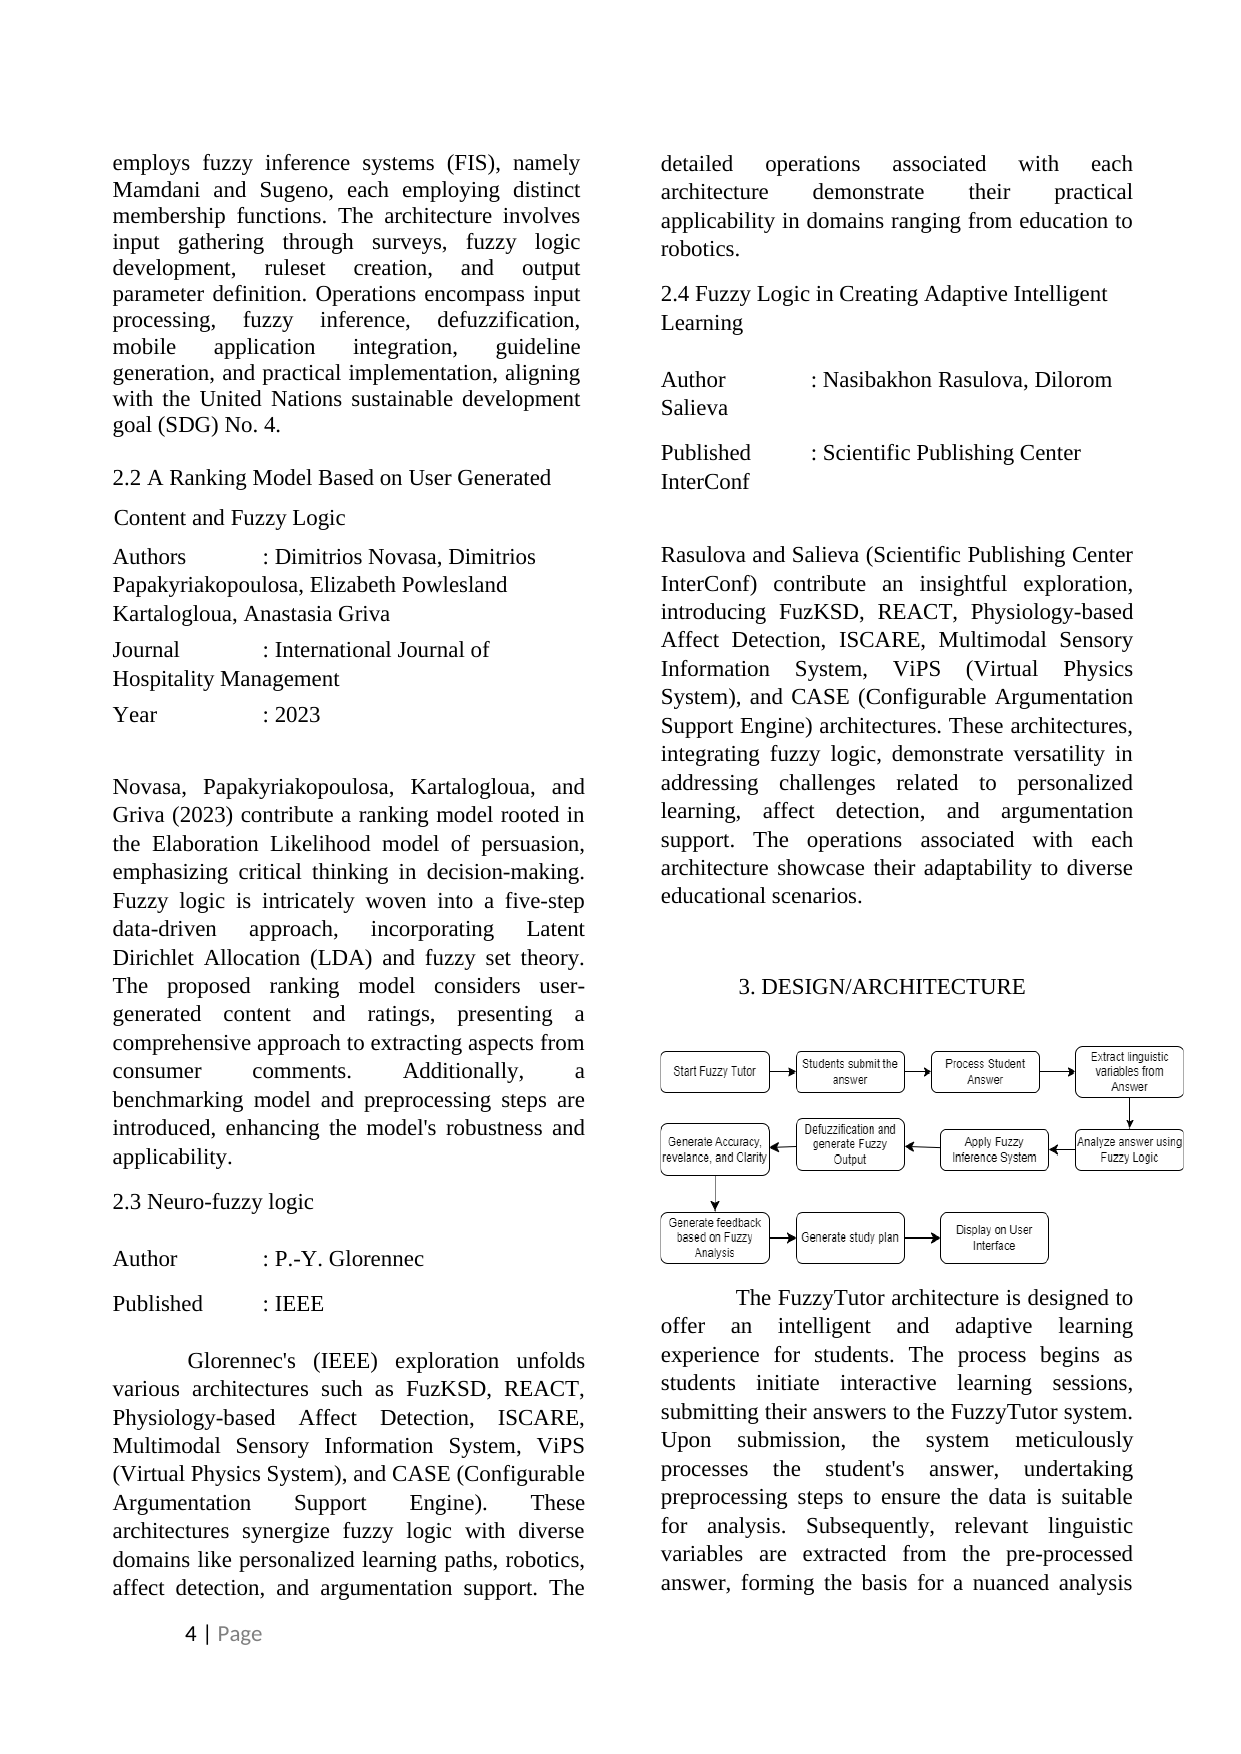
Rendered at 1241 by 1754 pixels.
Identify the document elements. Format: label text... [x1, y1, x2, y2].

text Journal : International Journal of Hospitality Management [112, 636, 586, 691]
text Authors : Dimitrios Novasa, Dimitrios Papakyriakopoulosa, Elizabeth Powlesland Kartalogloua, Anastasia Griva [112, 543, 586, 626]
text Author : P.-Y. Glorennec [112, 1216, 586, 1271]
text Glorennec's (IEEE) exploration unfolds various architectures such as FuzKSD, REACT, Physiology-based Affect Detection, ISCARE, Multimodal Sensory Information System, ViPS (Virtual Physics System), and CASE (Configurable Argumentation Support Engine). These architectures synergize fuzzy logic with diverse domains like personalized learning paths, robotics, affect detection, and argumentation support. The detailed operations associated with each architecture demonstrate their practical applicability in domains ranging from education to robotics. [661, 150, 1134, 262]
picture [660, 1046, 1184, 1266]
subtitle 2.3 Neuro-fuzzy logic [112, 1188, 556, 1214]
subtitle 2.2 A Ranking Model Based on User Generated Content and Fuzzy Logic [112, 464, 586, 530]
subtitle 3. DESIGN/ARCHITECTURE [661, 973, 1104, 999]
text Published : Scientific Publishing Center InterConf [661, 439, 1134, 494]
text Published : IEEE [112, 1290, 586, 1316]
text Glorennec's (IEEE) exploration unfolds various architectures such as FuzKSD, REACT, Physiology-based Affect Detection, ISCARE, Multimodal Sensory Information System, ViPS (Virtual Physics System), and CASE (Configurable Argumentation Support Engine). These architectures synergize fuzzy logic with diverse domains like personalized learning paths, robotics, affect detection, and argumentation support. The detailed operations associated with each architecture demonstrate their practical applicability in domains ranging from education to robotics. [112, 1347, 586, 1601]
text Rasulova and Salieva (Scientific Publishing Center InterConf) contribute an insightful exploration, introducing FuzKSD, REACT, Physiology-based Affect Detection, ISCARE, Multimodal Sensory Information System, ViPS (Virtual Physics System), and CASE (Configurable Argumentation Support Engine) architectures. These architectures, integrating fuzzy logic, demonstrate versatility in addressing challenges related to personalized learning, affect detection, and argumentation support. The operations associated with each architecture showcase their adaptability to diverse educational scenarios. [661, 541, 1134, 909]
text 2.4 Fuzzy Logic in Creating Adaptive Intelligent Learning Author : Nasibakhon Rasulova, Dilorom Salieva [661, 280, 1134, 421]
text Novasa, Papakyriakopoulosa, Kartalogloua, and Griva (2023) contribute a ranking model rooted in the Elaboration Likelihood model of persuasion, emphasizing critical thinking in decision-making. Fuzzy logic is intricately woven into a five-step data-driven approach, incorporating Latent Dirichlet Allocation (LDA) and fuzzy set theory. The proposed ranking model considers user-generated content and ratings, presenting a comprehensive approach to extracting aspects from consumer comments. Additionally, a benchmarking model and preprocessing steps are introduced, enhancing the model's robustness and applicability. [112, 773, 586, 1169]
text Year : 2023 [112, 701, 586, 727]
